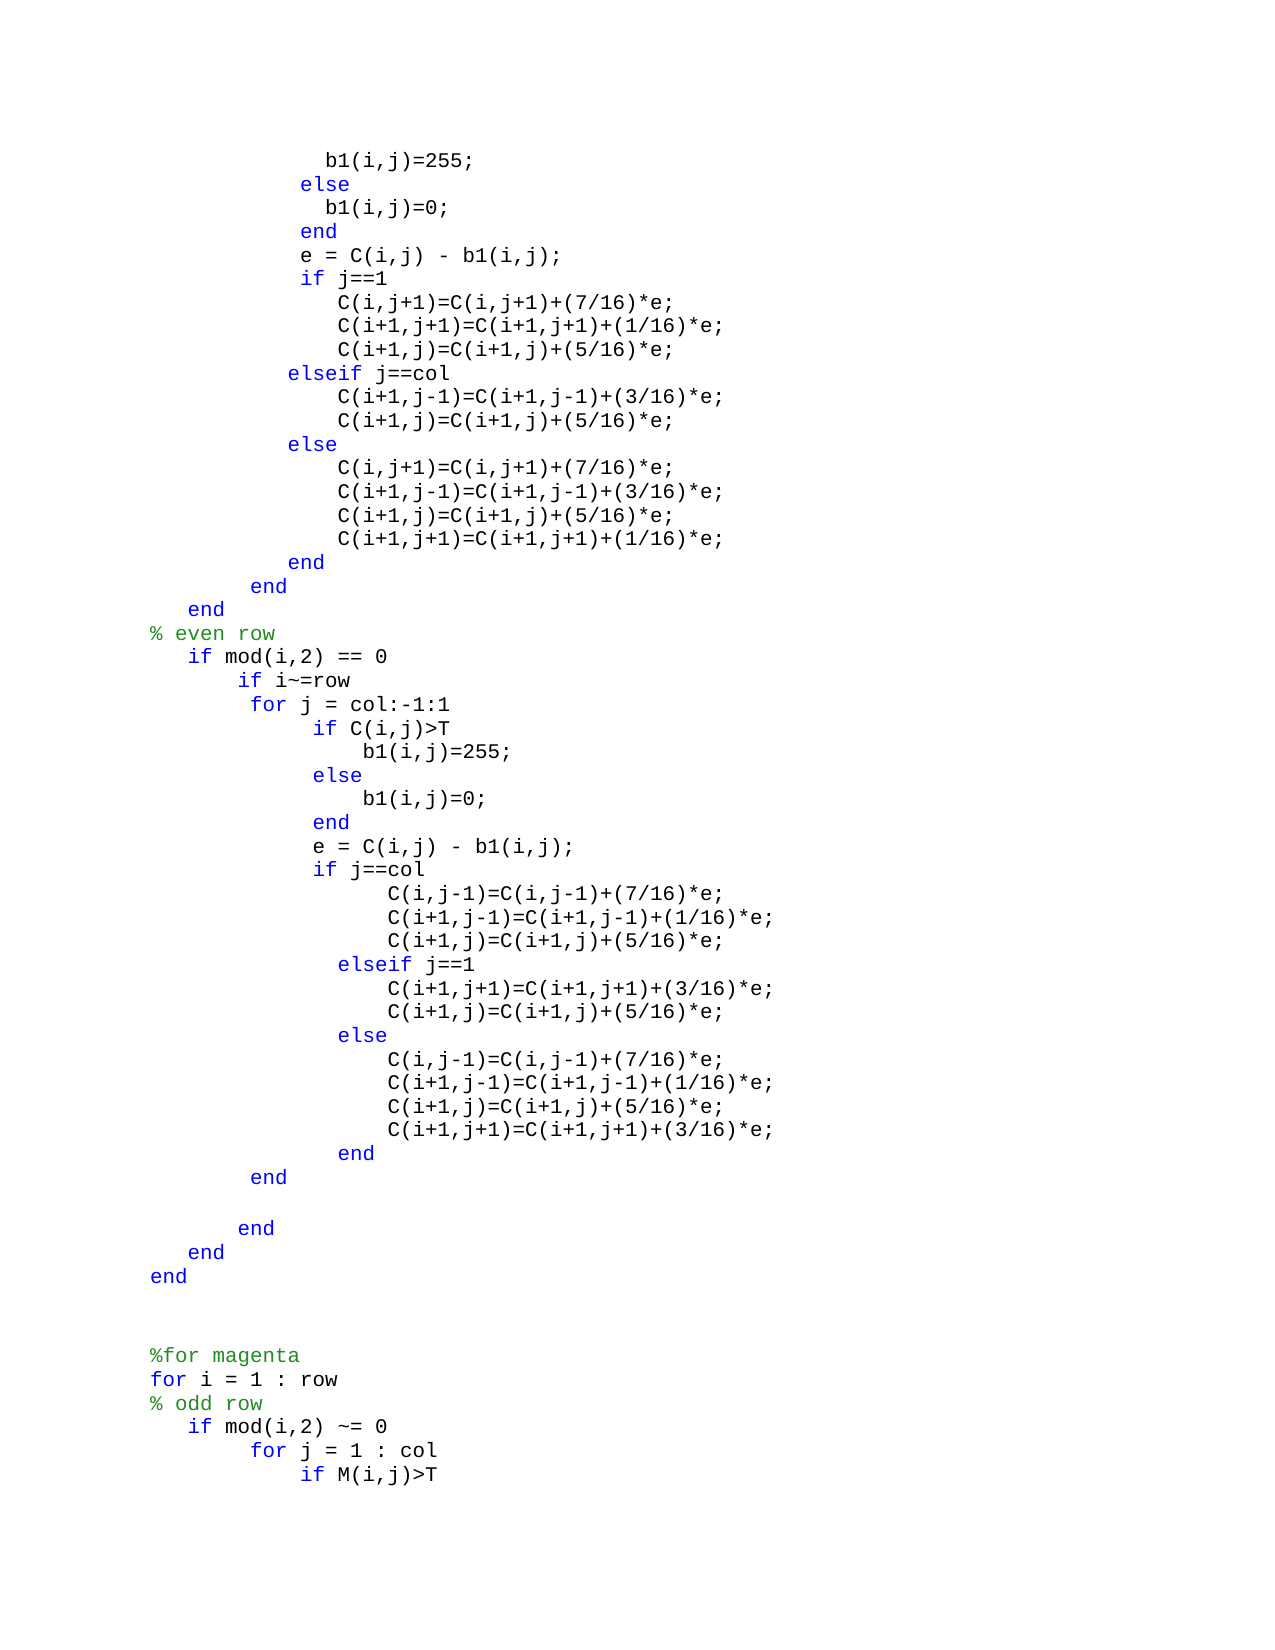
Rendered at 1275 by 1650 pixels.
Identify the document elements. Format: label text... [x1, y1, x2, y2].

text C(i+1,j)=C(i+1,j)+(5/16)*e; [150, 339, 1125, 363]
text C(i+1,j)=C(i+1,j)+(5/16)*e; [150, 1001, 1125, 1025]
text elseif j==1 [150, 954, 1125, 978]
text C(i+1,j)=C(i+1,j)+(5/16)*e; [150, 505, 1125, 528]
text for j = col:-1:1 [150, 694, 1125, 717]
text C(i,j+1)=C(i,j+1)+(7/16)*e; [150, 292, 1125, 316]
text b1(i,j)=0; [150, 788, 1125, 812]
text end [150, 576, 1125, 599]
text C(i+1,j-1)=C(i+1,j-1)+(1/16)*e; [150, 907, 1125, 930]
text end [150, 221, 1125, 244]
text b1(i,j)=255; [150, 150, 1125, 174]
text end [150, 812, 1125, 836]
text if j==1 [150, 268, 1125, 292]
text if mod(i,2) ~= 0 [150, 1416, 1125, 1440]
text if M(i,j)>T [150, 1464, 1125, 1487]
text C(i+1,j)=C(i+1,j)+(5/16)*e; [150, 410, 1125, 434]
text b1(i,j)=0; [150, 197, 1125, 221]
text for i = 1 : row [150, 1369, 1125, 1393]
text if j==col [150, 859, 1125, 883]
text C(i+1,j-1)=C(i+1,j-1)+(3/16)*e; [150, 481, 1125, 505]
text C(i+1,j-1)=C(i+1,j-1)+(1/16)*e; [150, 1072, 1125, 1096]
text e = C(i,j) - b1(i,j); [150, 836, 1125, 859]
text if i~=row [150, 670, 1125, 694]
text C(i+1,j+1)=C(i+1,j+1)+(3/16)*e; [150, 978, 1125, 1001]
text elseif j==col [150, 363, 1125, 386]
text e = C(i,j) - b1(i,j); [150, 244, 1125, 268]
text end [150, 599, 1125, 623]
text else [150, 174, 1125, 197]
text % odd row [150, 1393, 1125, 1416]
text b1(i,j)=255; [150, 741, 1125, 765]
text if C(i,j)>T [150, 717, 1125, 741]
text C(i,j-1)=C(i,j-1)+(7/16)*e; [150, 883, 1125, 907]
text end [150, 1266, 1125, 1289]
text if mod(i,2) == 0 [150, 647, 1125, 670]
text end [150, 1242, 1125, 1266]
text C(i,j+1)=C(i,j+1)+(7/16)*e; [150, 457, 1125, 481]
text end [150, 1218, 1125, 1242]
text %for magenta [150, 1345, 1125, 1369]
text else [150, 765, 1125, 788]
text else [150, 1025, 1125, 1048]
text % even row [150, 623, 1125, 647]
text C(i+1,j+1)=C(i+1,j+1)+(1/16)*e; [150, 528, 1125, 552]
text C(i,j-1)=C(i,j-1)+(7/16)*e; [150, 1048, 1125, 1072]
text end [150, 1143, 1125, 1167]
text C(i+1,j)=C(i+1,j)+(5/16)*e; [150, 930, 1125, 954]
text end [150, 1167, 1125, 1190]
text C(i+1,j-1)=C(i+1,j-1)+(3/16)*e; [150, 386, 1125, 410]
text for j = 1 : col [150, 1440, 1125, 1464]
text C(i+1,j+1)=C(i+1,j+1)+(1/16)*e; [150, 316, 1125, 339]
text C(i+1,j)=C(i+1,j)+(5/16)*e; [150, 1096, 1125, 1119]
text end [150, 552, 1125, 576]
text else [150, 434, 1125, 457]
text C(i+1,j+1)=C(i+1,j+1)+(3/16)*e; [150, 1119, 1125, 1143]
